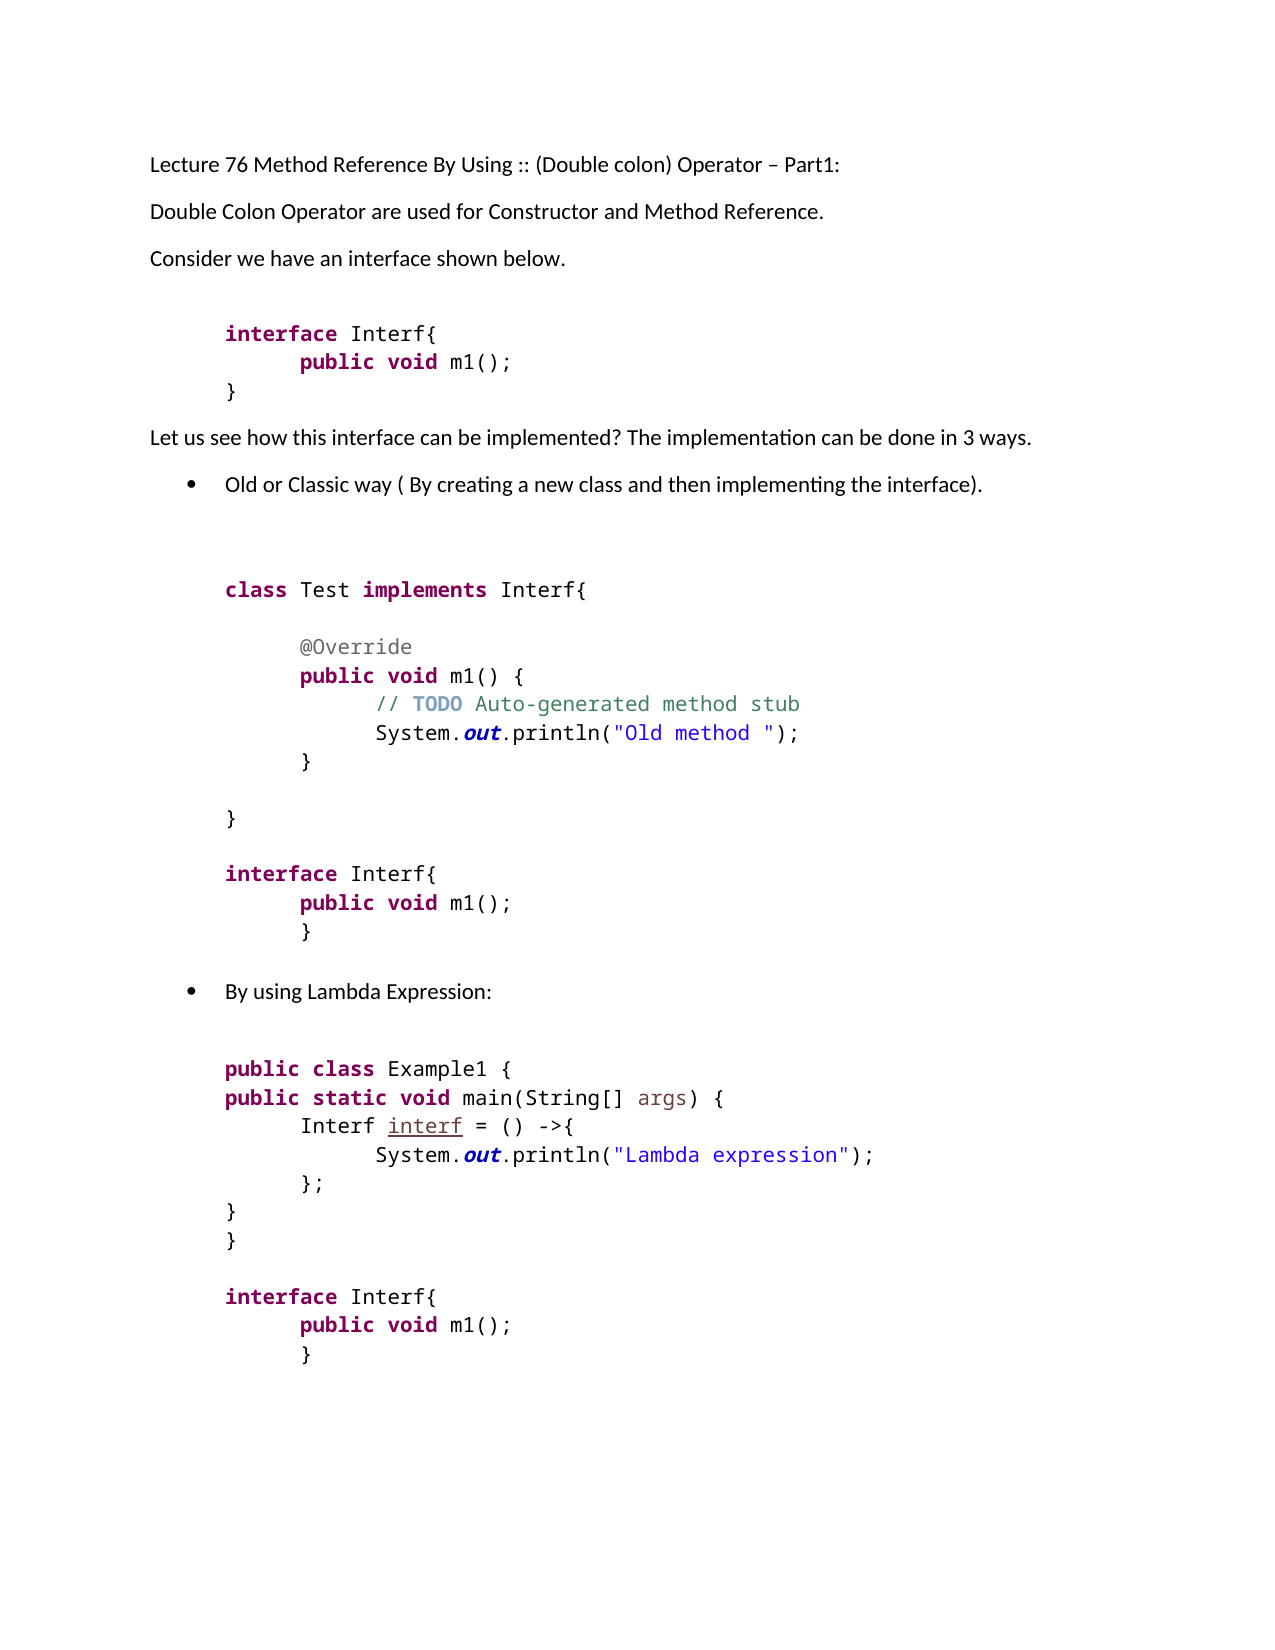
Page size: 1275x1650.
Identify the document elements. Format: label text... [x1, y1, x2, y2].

text public void m1() { [225, 661, 1125, 689]
text } [225, 1197, 1125, 1225]
text public void m1(); [225, 347, 1125, 376]
text interface Interf{ [225, 1282, 1125, 1310]
text } [225, 803, 1125, 831]
text }; [225, 1168, 1125, 1197]
text Let us see how this interface can be implemented? The implementation can be done in 3 ways. [150, 423, 1125, 451]
text public void m1(); [225, 888, 1125, 916]
text } [225, 376, 1125, 404]
list Old or Classic way ( By creating a new class and then implementing the interface). [187, 470, 1125, 498]
text @Override [225, 632, 1125, 661]
text public class Example1 { [225, 1054, 1125, 1083]
text // TODO Auto-generated method stub [225, 689, 1125, 718]
text Interf interf = () ->{ [225, 1111, 1125, 1140]
text interface Interf{ [225, 859, 1125, 888]
text } [225, 1225, 1125, 1253]
list By using Lambda Expression: [187, 977, 1125, 1005]
text Double Colon Operator are used for Constructor and Method Reference. [150, 197, 1125, 225]
text Lecture 76 Method Reference By Using :: (Double colon) Operator – Part1: [150, 150, 1125, 178]
text } [225, 746, 1125, 775]
text System.out.println("Lambda expression"); [225, 1140, 1125, 1168]
text Consider we have an interface shown below. [150, 244, 1125, 272]
list } [300, 1339, 1125, 1367]
list } [300, 916, 1125, 945]
text System.out.println("Old method "); [225, 718, 1125, 746]
text class Test implements Interf{ [225, 576, 1125, 604]
text public void m1(); [225, 1310, 1125, 1339]
text public static void main(String[] args) { [225, 1083, 1125, 1111]
text interface Interf{ [225, 319, 1125, 347]
